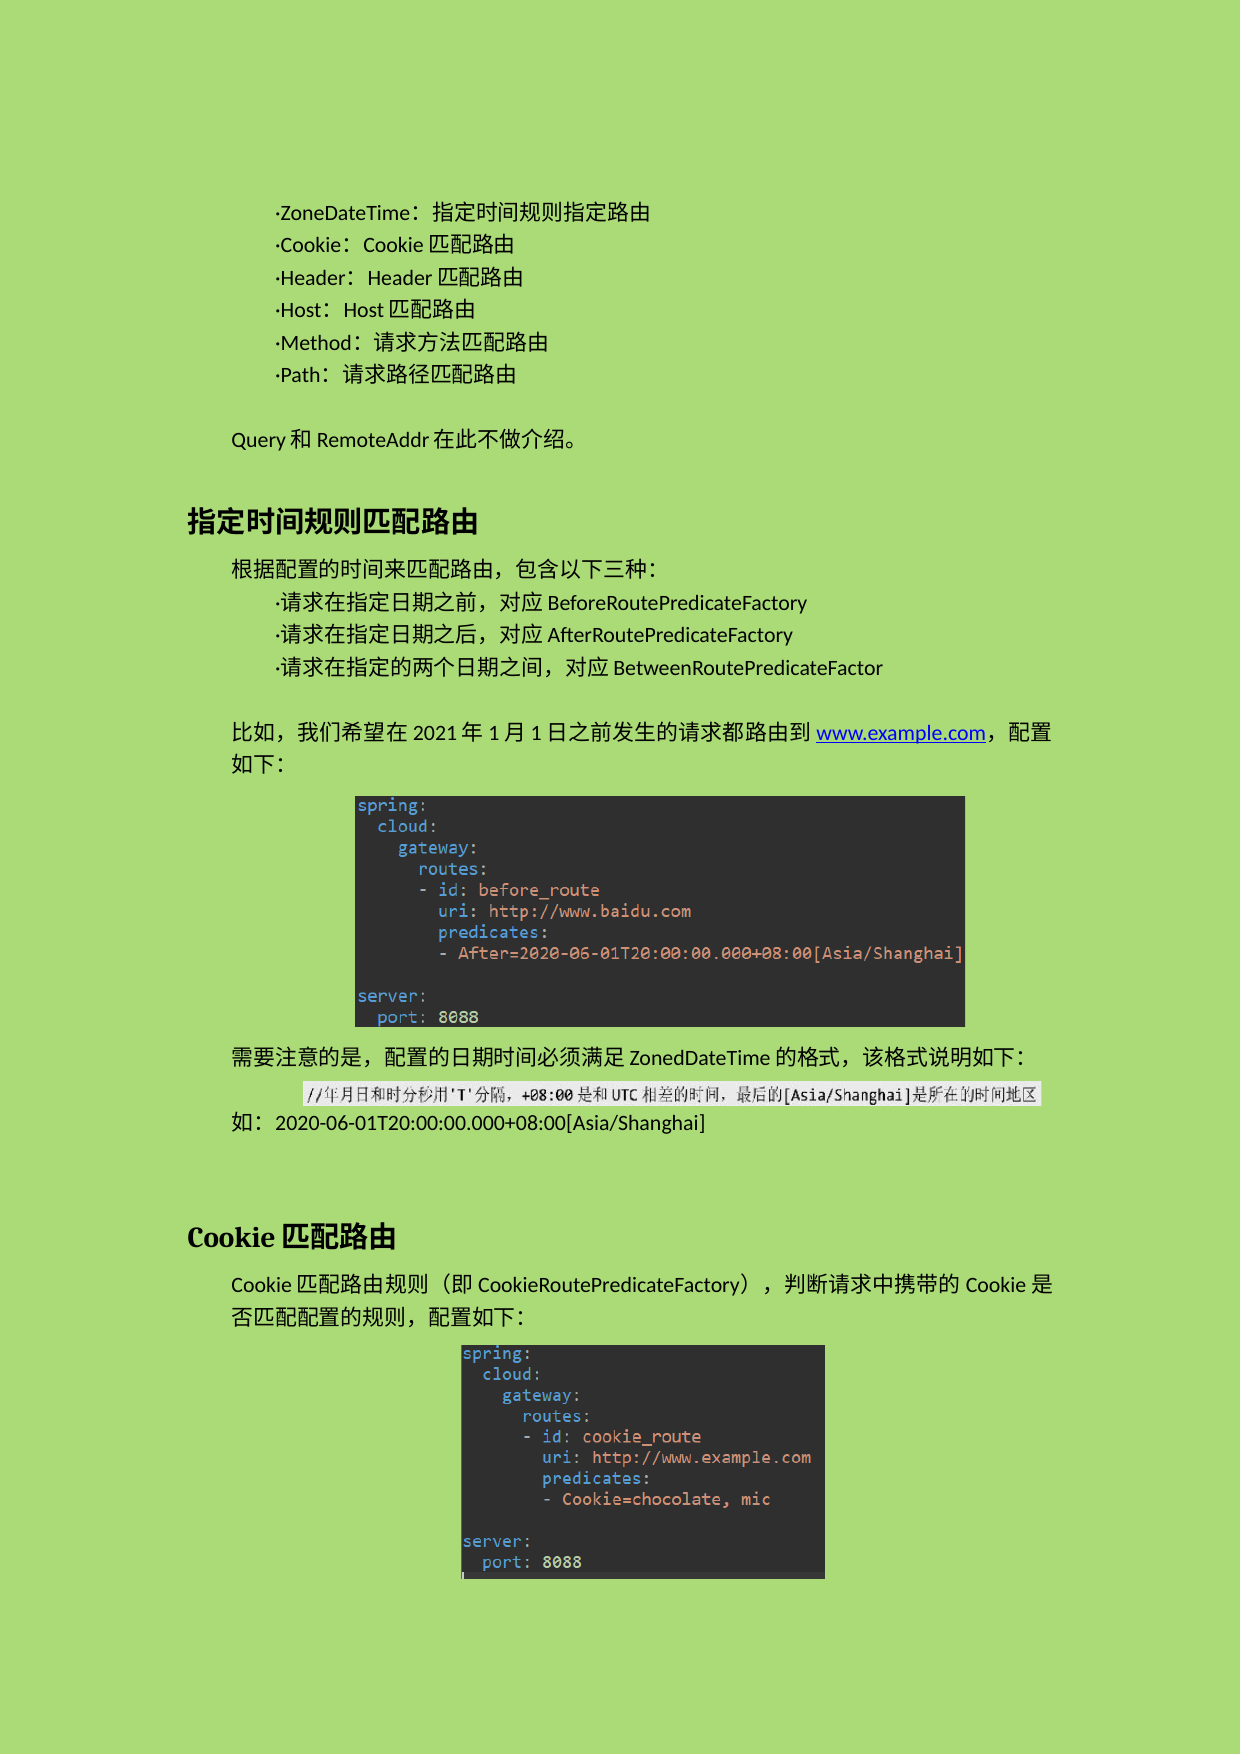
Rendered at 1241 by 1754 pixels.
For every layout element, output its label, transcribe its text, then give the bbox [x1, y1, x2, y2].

text ·请求在指定的两个日期之间，对应BetweenRoutePredicateFactor [187, 649, 1053, 682]
text ·Header：Header匹配路由 [231, 259, 1053, 292]
subtitle 指定时间规则匹配路由 [187, 487, 1053, 552]
text Query和RemoteAddr在此不做介绍。 [187, 422, 1053, 454]
picture [303, 1081, 1042, 1106]
text ·Cookie：Cookie匹配路由 [231, 227, 1053, 259]
text 需要注意的是，配置的日期时间必须满足ZonedDateTime的格式，该格式说明如下： [187, 1039, 1053, 1072]
text ·ZoneDateTime：指定时间规则指定路由 [231, 194, 1053, 227]
text ·请求在指定日期之前，对应BeforeRoutePredicateFactory [187, 584, 1053, 617]
text ·请求在指定日期之后，对应AfterRoutePredicateFactory [187, 617, 1053, 649]
text Cookie匹配路由规则（即CookieRoutePredicateFactory），判断请求中携带的Cookie是否匹配配置的规则，配置如下： [231, 1267, 1053, 1332]
subtitle Cookie匹配路由 [187, 1202, 1053, 1267]
text 如：2020-06-01T20:00:00.000+08:00[Asia/Shanghai] [187, 1104, 1053, 1137]
picture [355, 796, 966, 1027]
text ·Host：Host匹配路由 [231, 292, 1053, 324]
text ·Path：请求路径匹配路由 [231, 357, 1053, 389]
picture [461, 1345, 825, 1579]
text 根据配置的时间来匹配路由，包含以下三种： [187, 552, 1053, 584]
text ·Method：请求方法匹配路由 [231, 324, 1053, 357]
text 比如，我们希望在2021年1月1日之前发生的请求都路由到www.example.com，配置如下： [231, 714, 1053, 779]
